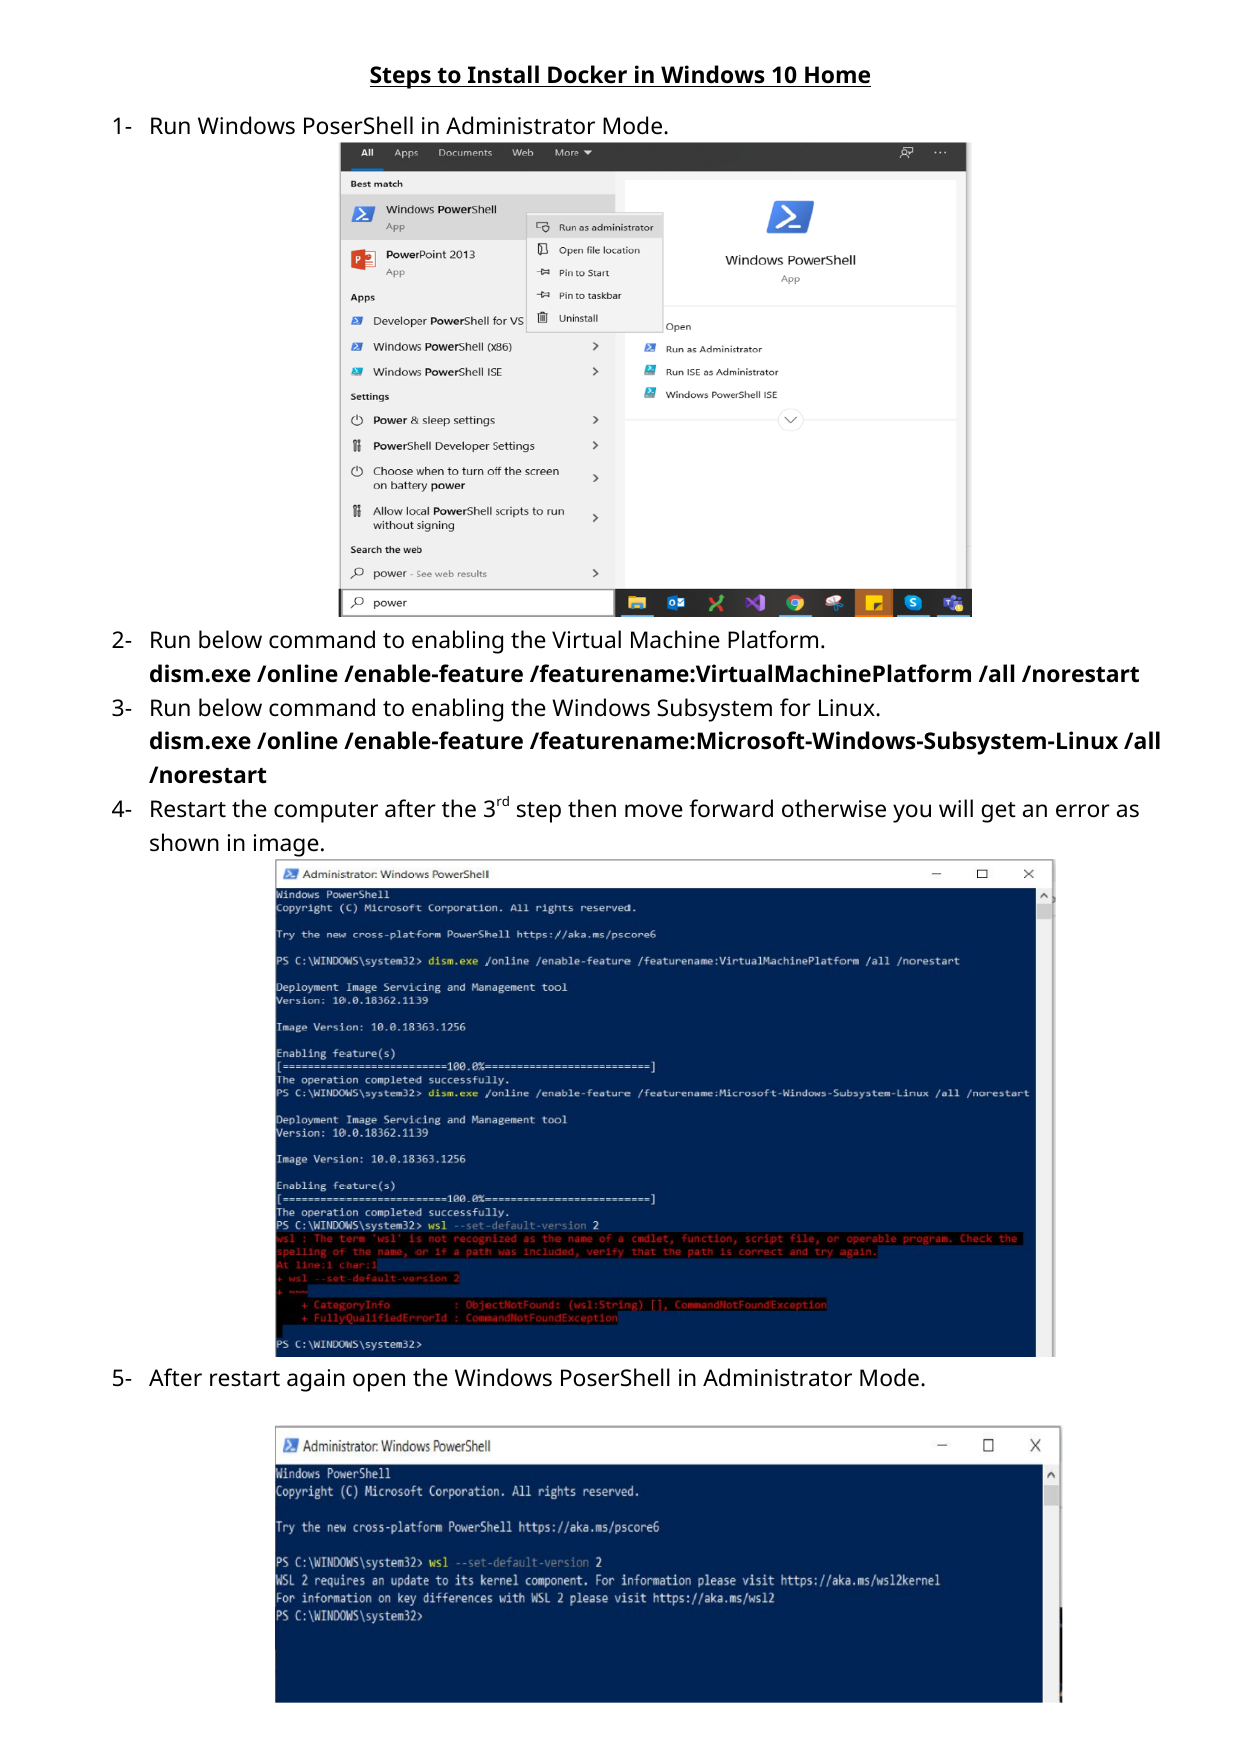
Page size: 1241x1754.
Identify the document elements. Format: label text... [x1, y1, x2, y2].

picture [275, 859, 1056, 1357]
list dism.exe /online /enable-feature /featurename:VirtualMachinePlatform /all /norestart [149, 658, 1167, 689]
text Steps to Install Docker in Windows 10 Home [74, 59, 1167, 90]
list dism.exe /online /enable-feature /featurename:Microsoft-Windows-Subsystem-Linux /all /norestart [149, 725, 1167, 790]
list Restart the computer after the 3rd step then move forward otherwise you will get an error as shown in image. [111, 793, 1167, 858]
list Run below command to enabling the Windows Subsystem for Linux. [111, 691, 1167, 723]
picture [338, 141, 972, 619]
list Run Windows PoserShell in Administrator Mode. [111, 109, 1167, 141]
picture [275, 1425, 1063, 1708]
